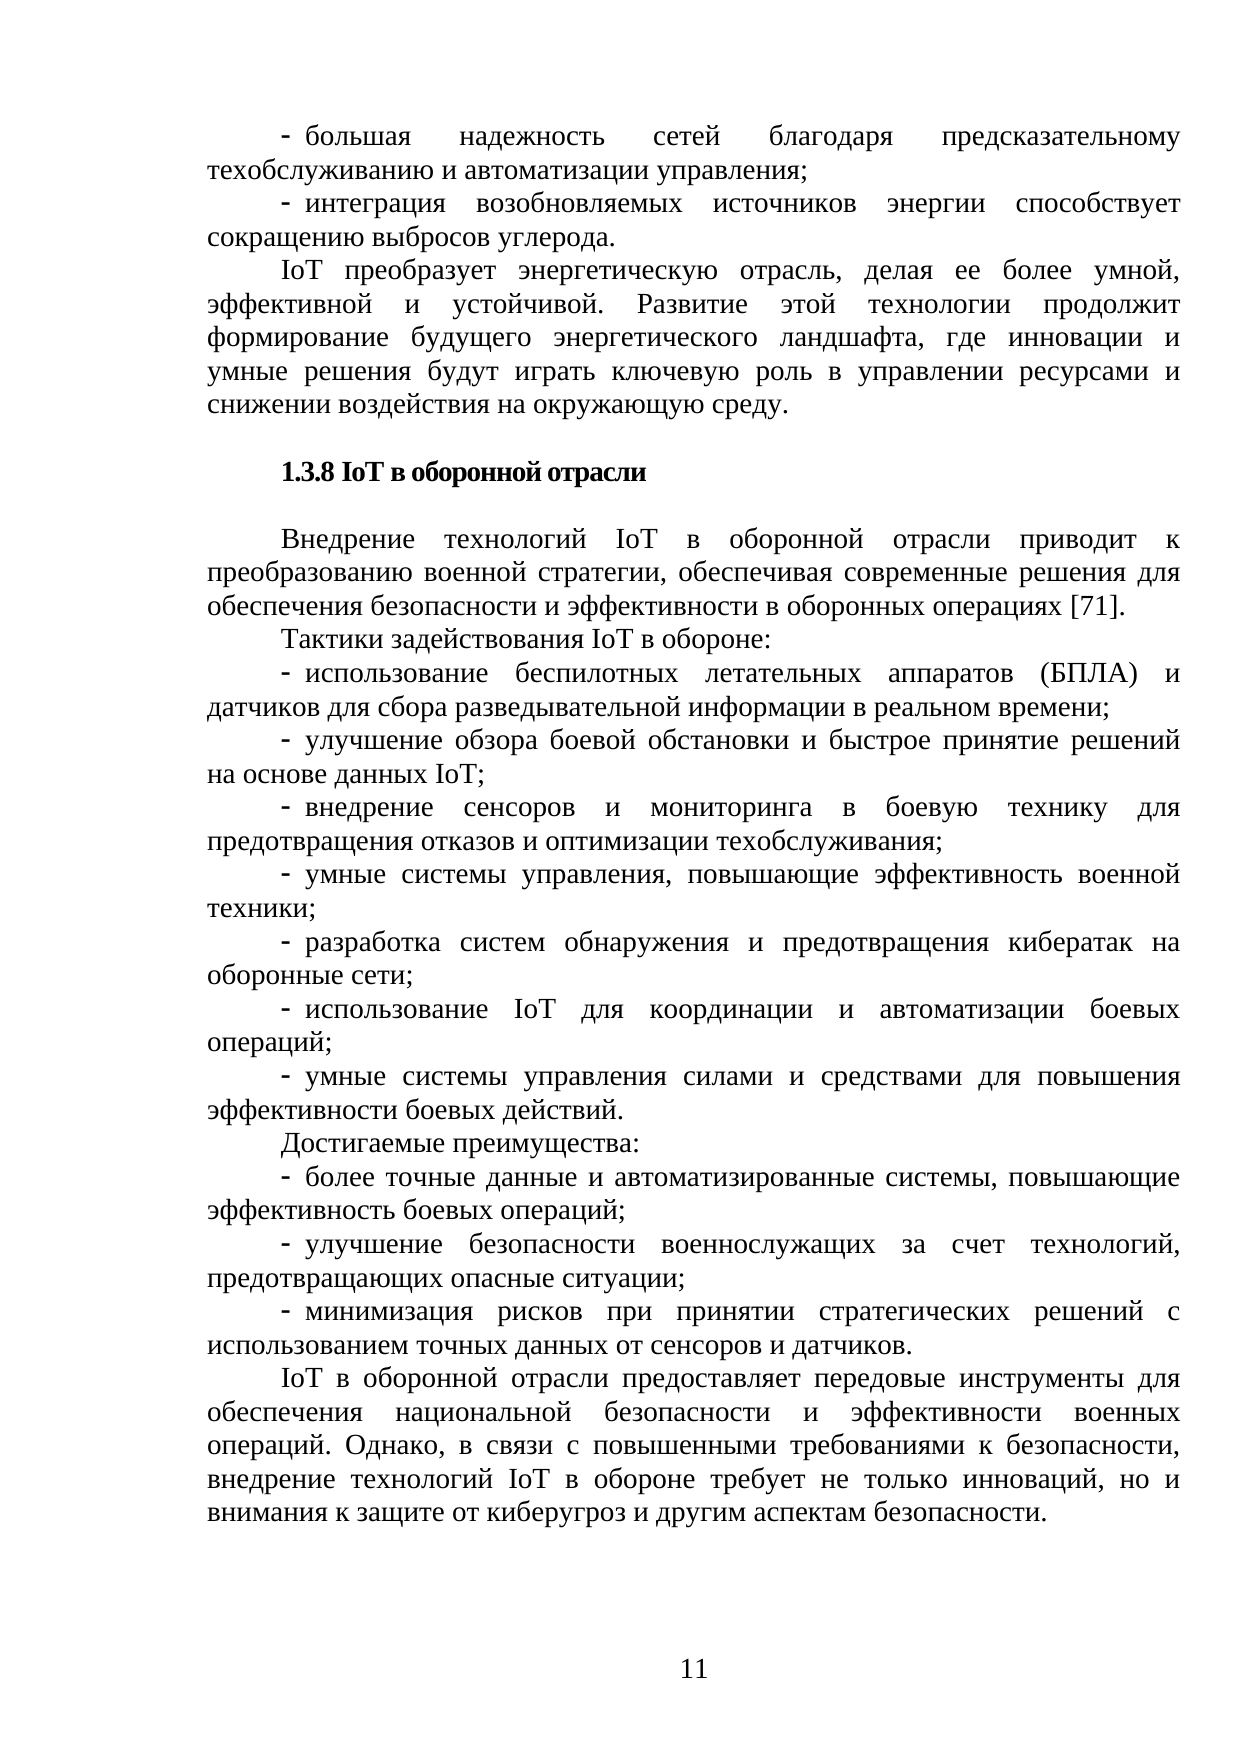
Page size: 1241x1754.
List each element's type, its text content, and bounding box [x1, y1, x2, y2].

text использование беспилотных летательных аппаратов (БПЛА) и датчиков для сбора разведывательной информации в реальном времени; [207, 655, 1181, 722]
text IoT преобразует энергетическую отрасль, делая ее более умной, эффективной и устойчивой. Развитие этой технологии продолжит формирование будущего энергетического ландшафта, где инновации и умные решения будут играть ключевую роль в управлении ресурсами и снижении воздействия на окружающую среду. [207, 252, 1181, 420]
text минимизация рисков при принятии стратегических решений с использованием точных данных от сенсоров и датчиков. [207, 1293, 1181, 1360]
text большая надежность сетей благодаря предсказательному техобслуживанию и автоматизации управления; [207, 118, 1181, 185]
text интеграция возобновляемых источников энергии способствует сокращению выбросов углерода. [207, 185, 1181, 252]
list IoT в оборонной отрасли [207, 454, 1181, 487]
text умные системы управления, повышающие эффективность военной техники; [207, 857, 1181, 924]
text умные системы управления силами и средствами для повышения эффективности боевых действий. [207, 1058, 1181, 1125]
text более точные данные и автоматизированные системы, повышающие эффективность боевых операций; [207, 1159, 1181, 1226]
text улучшение обзора боевой обстановки и быстрое принятие решений на основе данных IoT; [207, 722, 1181, 789]
text Внедрение технологий IoT в оборонной отрасли приводит к преобразованию военной стратегии, обеспечивая современные решения для обеспечения безопасности и эффективности в оборонных операциях [71]. [207, 521, 1181, 621]
text Достигаемые преимущества: [207, 1125, 1181, 1159]
text Тактики задействования IoT в обороне: [207, 621, 1181, 655]
text улучшение безопасности военнослужащих за счет технологий, предотвращающих опасные ситуации; [207, 1226, 1181, 1293]
text внедрение сенсоров и мониторинга в боевую технику для предотвращения отказов и оптимизации техобслуживания; [207, 789, 1181, 857]
text использование IoT для координации и автоматизации боевых операций; [207, 991, 1181, 1058]
text IoT в оборонной отрасли предоставляет передовые инструменты для обеспечения национальной безопасности и эффективности военных операций. Однако, в связи с повышенными требованиями к безопасности, внедрение технологий IoT в обороне требует не только инноваций, но и внимания к защите от киберугроз и другим аспектам безопасности. [207, 1360, 1181, 1528]
text разработка систем обнаружения и предотвращения кибератак на оборонные сети; [207, 924, 1181, 991]
